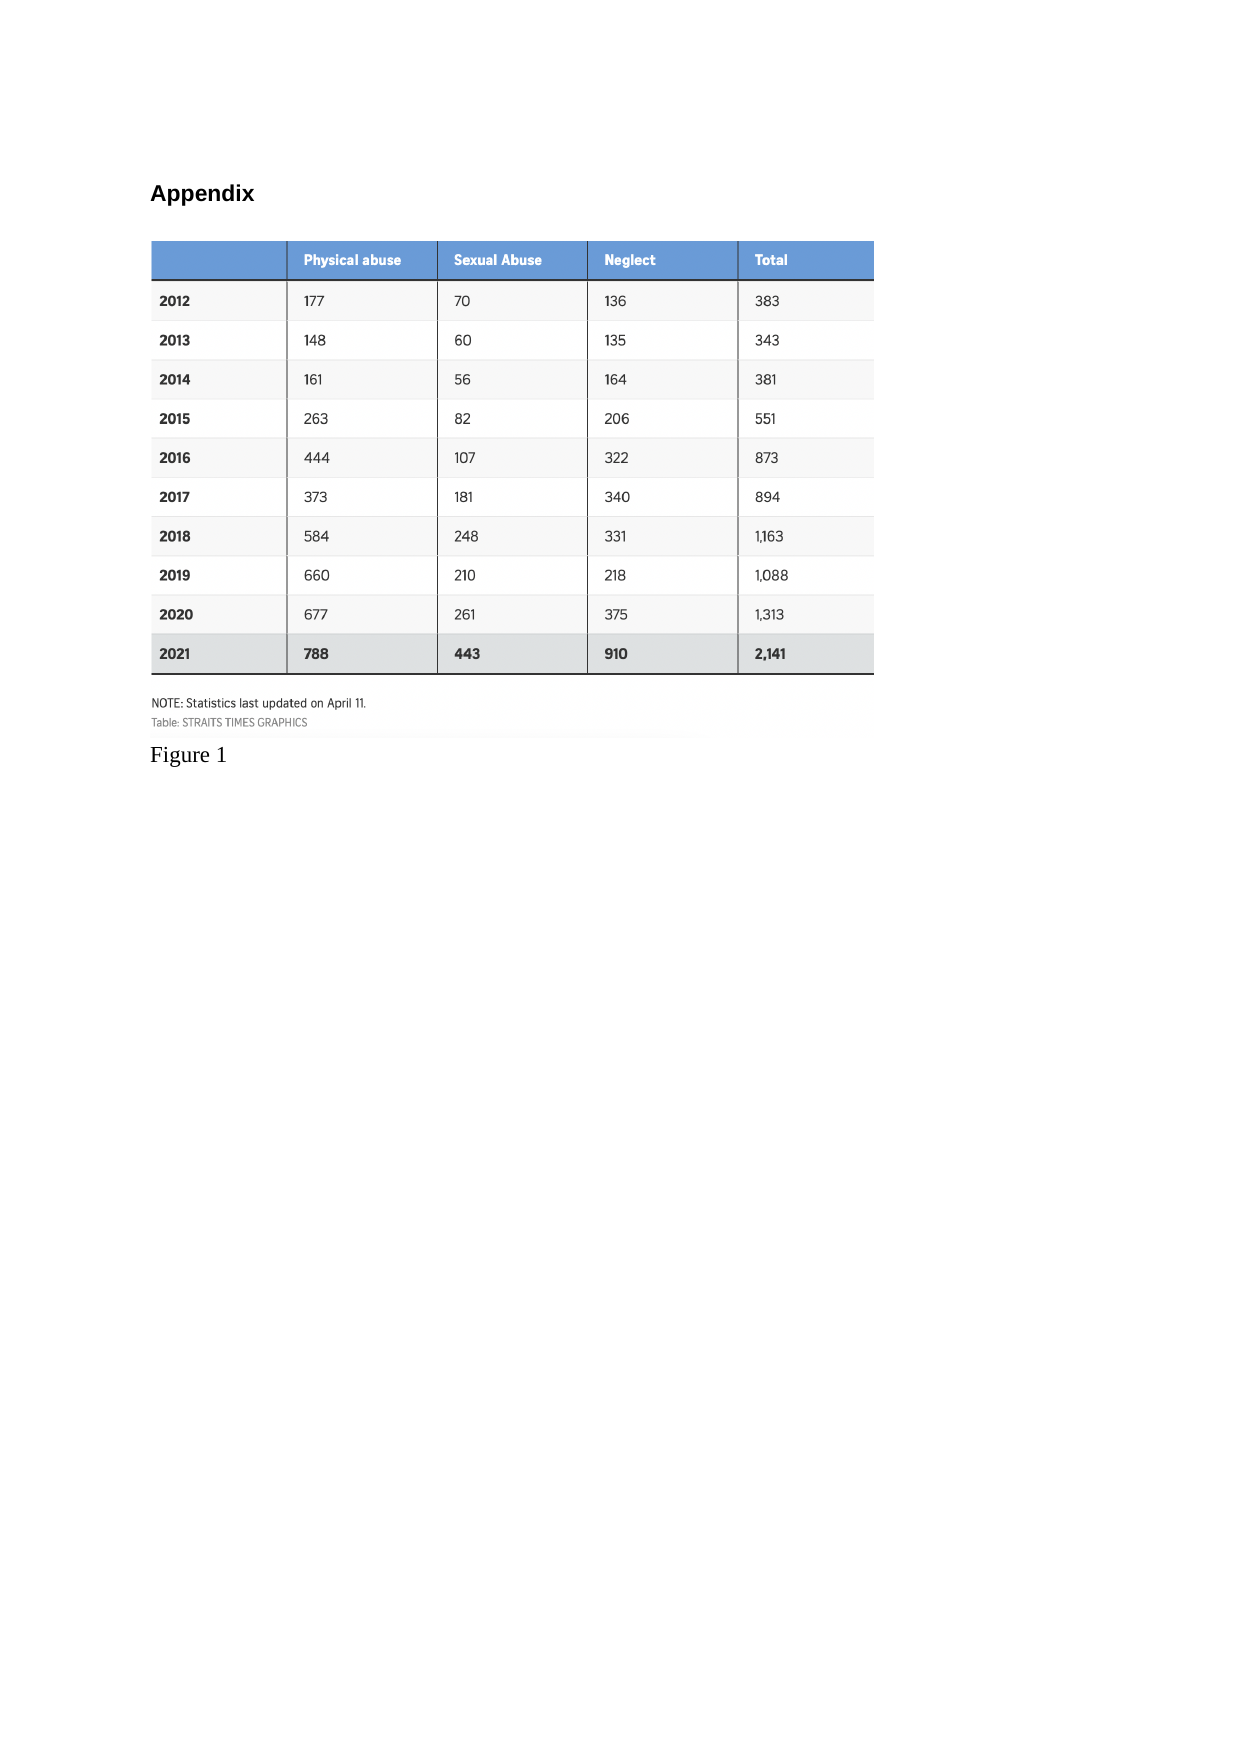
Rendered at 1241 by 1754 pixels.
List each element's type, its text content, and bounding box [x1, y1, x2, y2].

picture [150, 240, 875, 738]
text Appendix [150, 180, 1090, 207]
text Figure 1 [150, 741, 1090, 768]
